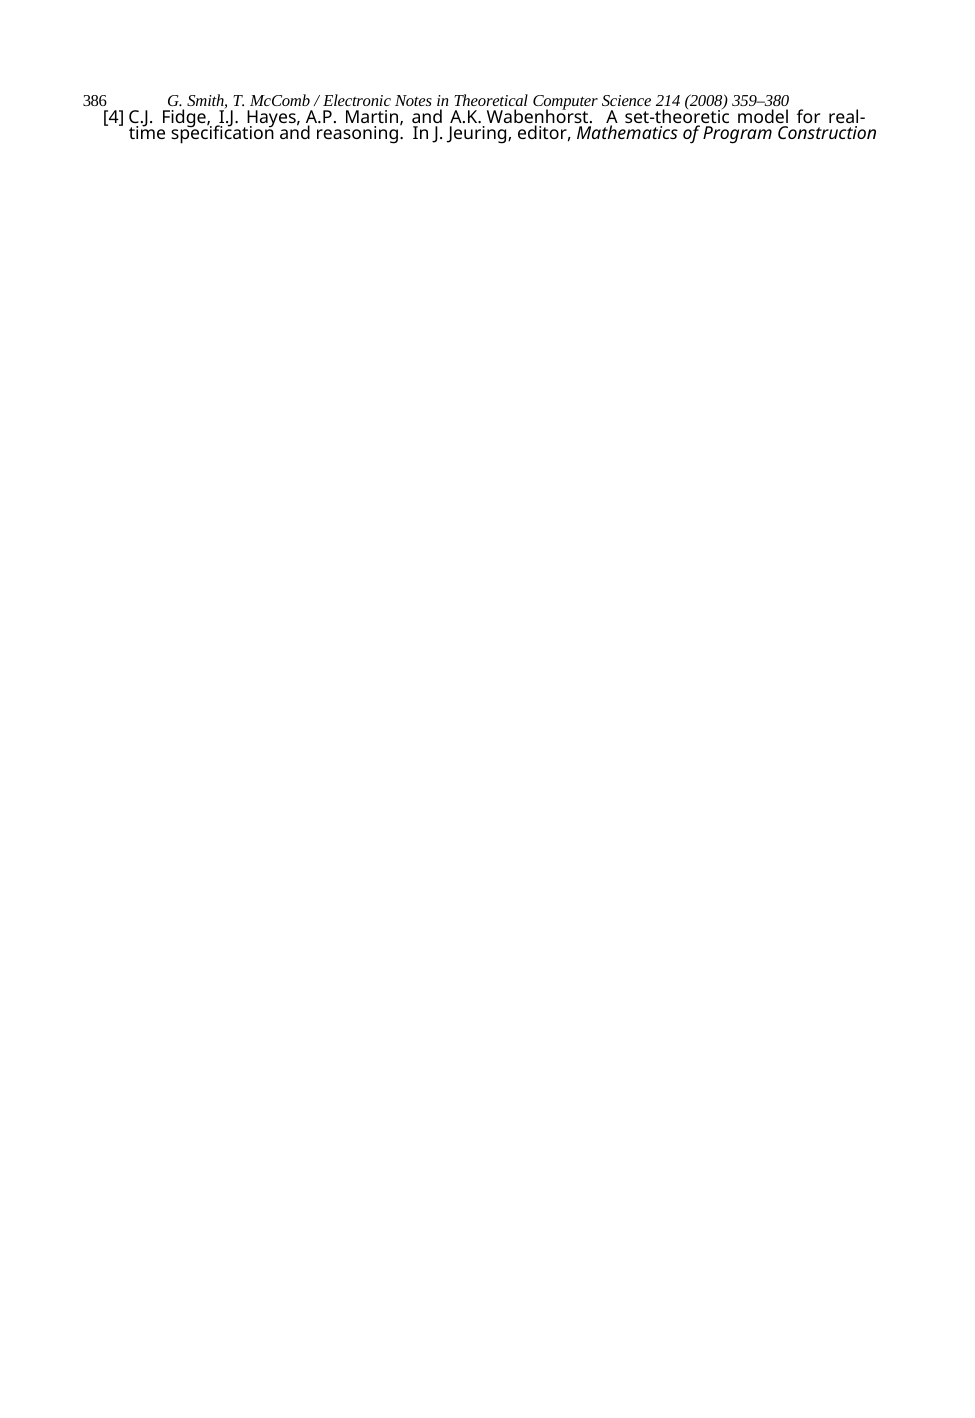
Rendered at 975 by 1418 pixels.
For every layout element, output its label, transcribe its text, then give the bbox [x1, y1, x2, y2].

list C.J. Fidge, I.J. Hayes, A.P. Martin, and A.K. Wabenhorst. A set-theoretic model for real- time specification and reasoning. In J. Jeuring, editor, Mathematics of Program Construction [103, 110, 892, 144]
